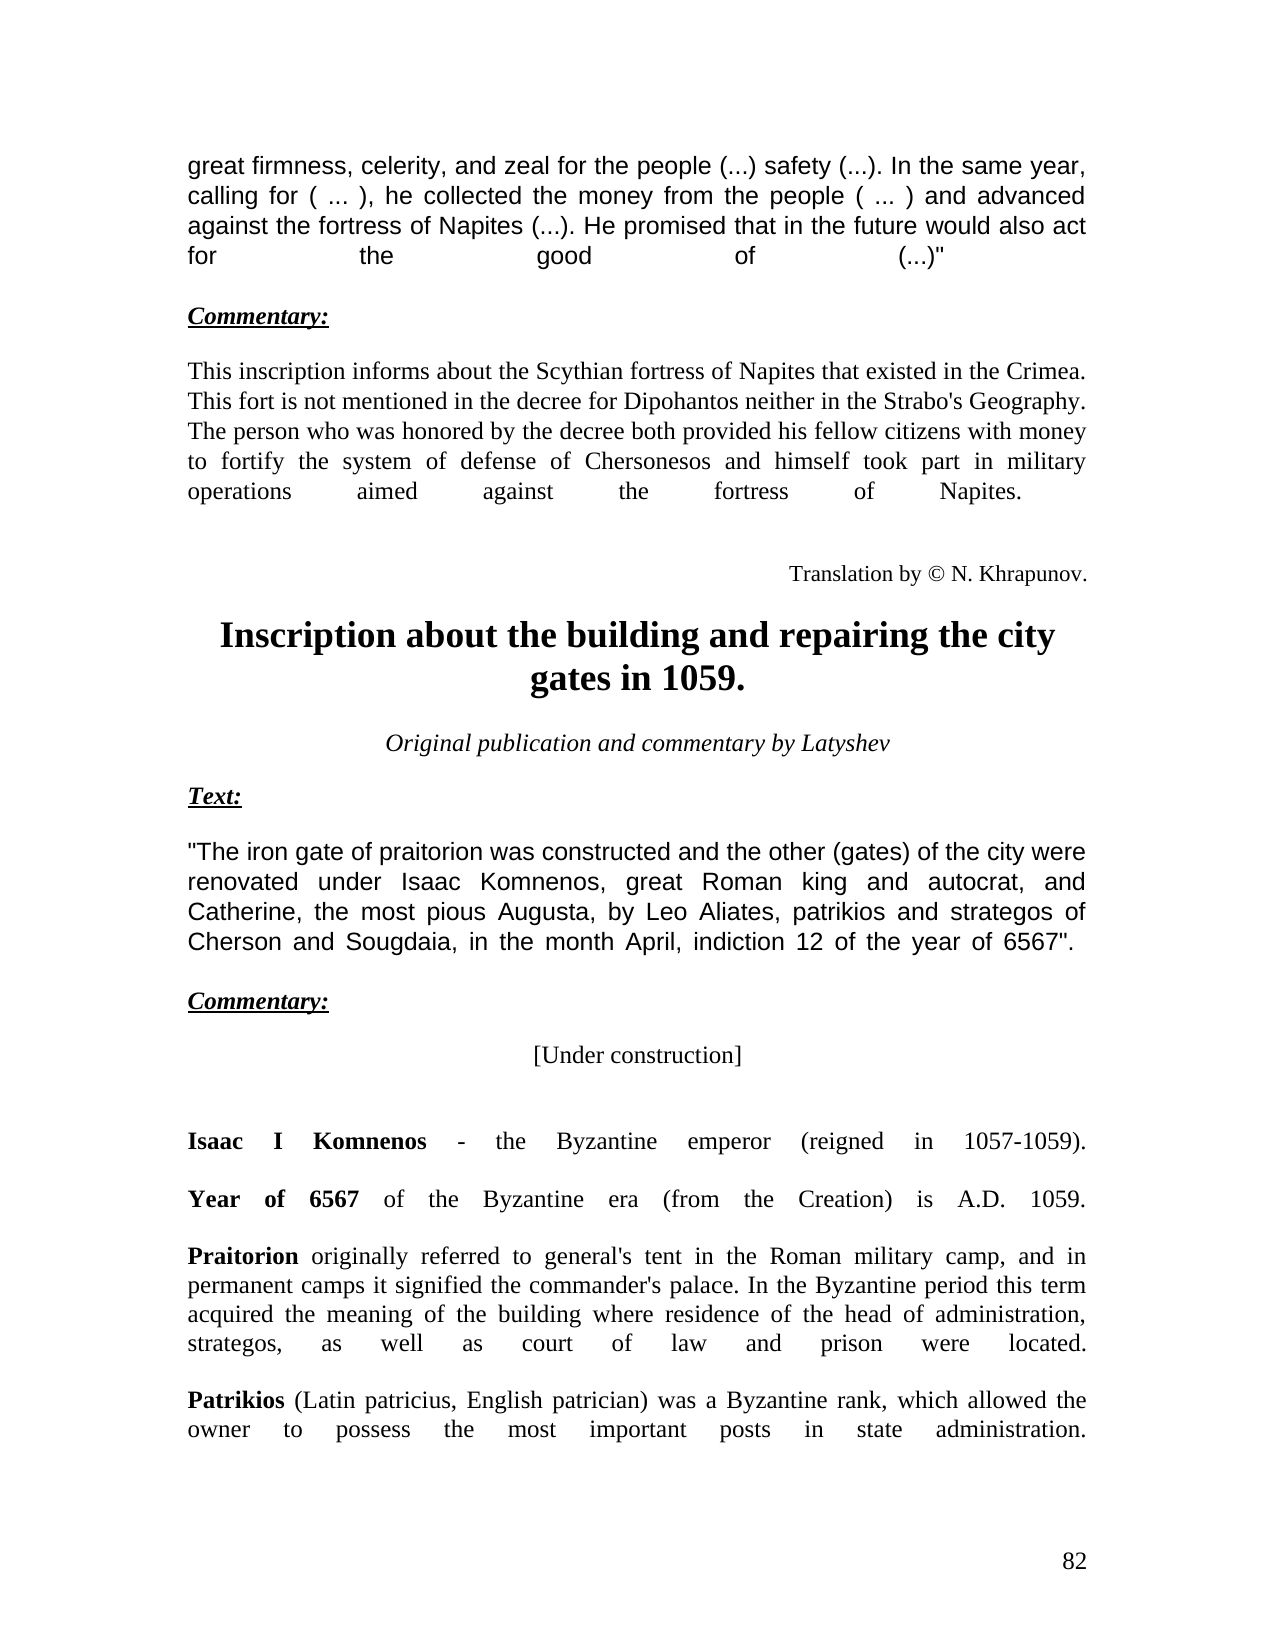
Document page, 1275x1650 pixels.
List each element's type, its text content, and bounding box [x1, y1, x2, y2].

text Translation by © N. Khrapunov. [187, 560, 1087, 586]
text Inscription about the building and repairing the city gates in 1059. Original publication and commentary by Latyshev [187, 613, 1087, 756]
text Text: [187, 781, 1087, 810]
text "The iron gate of praitorion was constructed and the other (gates) of the city were renovated under Isaac Komnenos, great Roman king and autocrat, and Catherine, the most pious Augusta, by Leo Aliates, patrikios and strategos of Cherson and Sougdaia, in the month April, indiction 12 of the year of 6567". Commentary: [187, 835, 1087, 1015]
text This inscription informs about the Scythian fortress of Napites that existed in the Crimea. This fort is not mentioned in the decree for Dipohantos neither in the Strabo's Geography. The person who was honored by the decree both provided his fellow citizens with money to fortify the system of defense of Chersonesos and himself took part in military operations aimed against the fortress of Napites. [187, 355, 1087, 535]
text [187, 150, 1087, 330]
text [187, 1069, 1087, 1471]
text [Under construction] [187, 1040, 1087, 1069]
